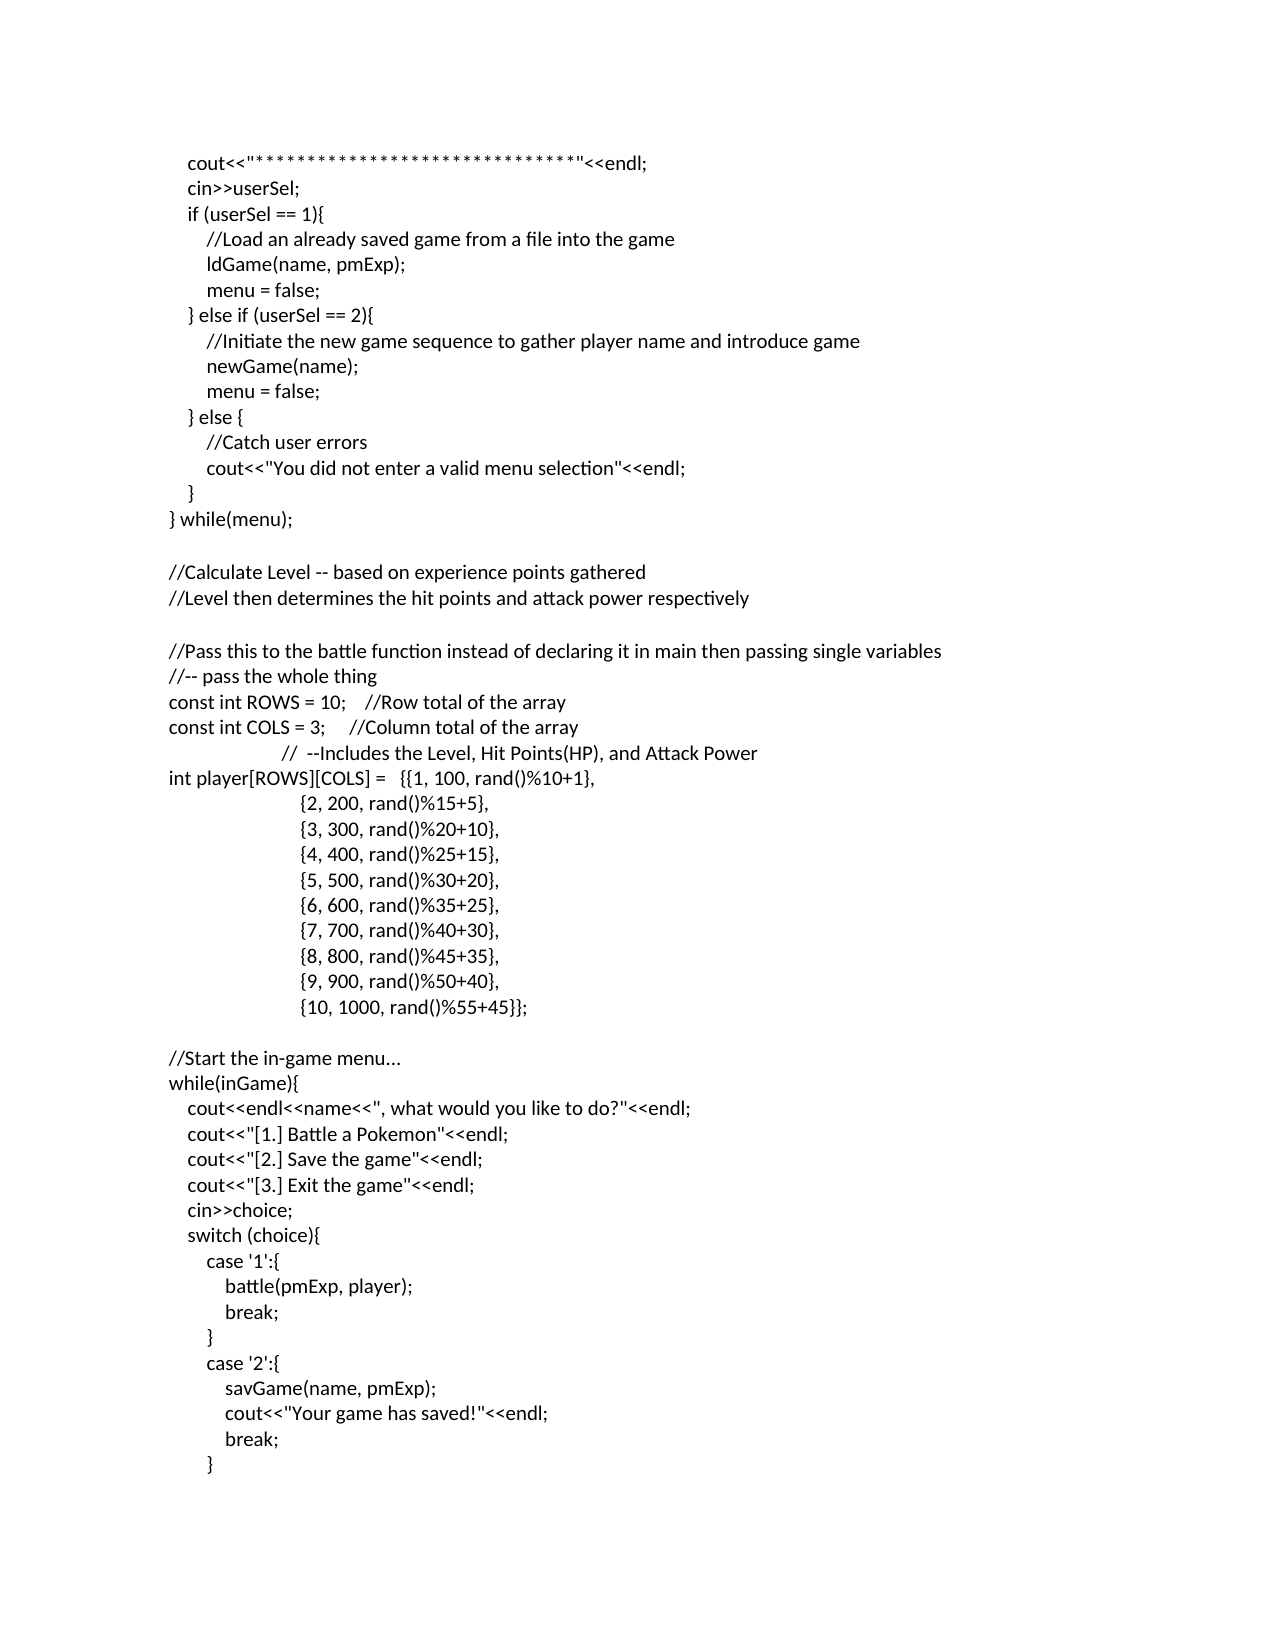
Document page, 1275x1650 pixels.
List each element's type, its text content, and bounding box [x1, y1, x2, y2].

text } else if (userSel == 2){ [150, 302, 1125, 328]
text {5, 500, rand()%30+20}, [150, 867, 1125, 892]
text //Start the in-game menu... [150, 1045, 1125, 1070]
text newGame(name); [150, 353, 1125, 379]
text } else { [150, 404, 1125, 429]
text cin>>userSel; [150, 175, 1125, 201]
text const int ROWS = 10; //Row total of the array [150, 689, 1125, 714]
text battle(pmExp, player); [150, 1273, 1125, 1299]
text {4, 400, rand()%25+15}, [150, 841, 1125, 867]
text cout<<"*******************************"<<endl; [150, 150, 1125, 175]
text } [150, 1451, 1125, 1477]
text menu = false; [150, 277, 1125, 302]
text cout<<endl<<name<<", what would you like to do?"<<endl; [150, 1096, 1125, 1121]
text } [150, 480, 1125, 506]
text while(inGame){ [150, 1070, 1125, 1096]
text menu = false; [150, 379, 1125, 404]
text {3, 300, rand()%20+10}, [150, 816, 1125, 841]
text //Calculate Level -- based on experience points gathered [150, 559, 1125, 585]
text ldGame(name, pmExp); [150, 252, 1125, 277]
text {7, 700, rand()%40+30}, [150, 918, 1125, 943]
text // --Includes the Level, Hit Points(HP), and Attack Power [150, 740, 1125, 765]
text {2, 200, rand()%15+5}, [150, 791, 1125, 816]
text //Pass this to the battle function instead of declaring it in main then passing single variables [150, 638, 1125, 663]
text cout<<"[3.] Exit the game"<<endl; [150, 1172, 1125, 1197]
text //-- pass the whole thing [150, 663, 1125, 689]
text } while(menu); [150, 506, 1125, 531]
text cout<<"[1.] Battle a Pokemon"<<endl; [150, 1121, 1125, 1146]
text case '2':{ [150, 1350, 1125, 1375]
text {6, 600, rand()%35+25}, [150, 892, 1125, 918]
text savGame(name, pmExp); [150, 1375, 1125, 1401]
text cin>>choice; [150, 1197, 1125, 1223]
text case '1':{ [150, 1248, 1125, 1273]
text cout<<"[2.] Save the game"<<endl; [150, 1146, 1125, 1172]
text cout<<"Your game has saved!"<<endl; [150, 1401, 1125, 1426]
text int player[ROWS][COLS] = {{1, 100, rand()%10+1}, [150, 765, 1125, 791]
text } [150, 1324, 1125, 1350]
text //Load an already saved game from a file into the game [150, 226, 1125, 252]
text break; [150, 1426, 1125, 1451]
text {9, 900, rand()%50+40}, [150, 968, 1125, 994]
text //Level then determines the hit points and attack power respectively [150, 585, 1125, 610]
text //Initiate the new game sequence to gather player name and introduce game [150, 328, 1125, 353]
text if (userSel == 1){ [150, 201, 1125, 226]
text {8, 800, rand()%45+35}, [150, 943, 1125, 968]
text cout<<"You did not enter a valid menu selection"<<endl; [150, 455, 1125, 480]
text {10, 1000, rand()%55+45}}; [150, 994, 1125, 1019]
text const int COLS = 3; //Column total of the array [150, 714, 1125, 740]
text //Catch user errors [150, 429, 1125, 455]
text switch (choice){ [150, 1223, 1125, 1248]
text break; [150, 1299, 1125, 1324]
